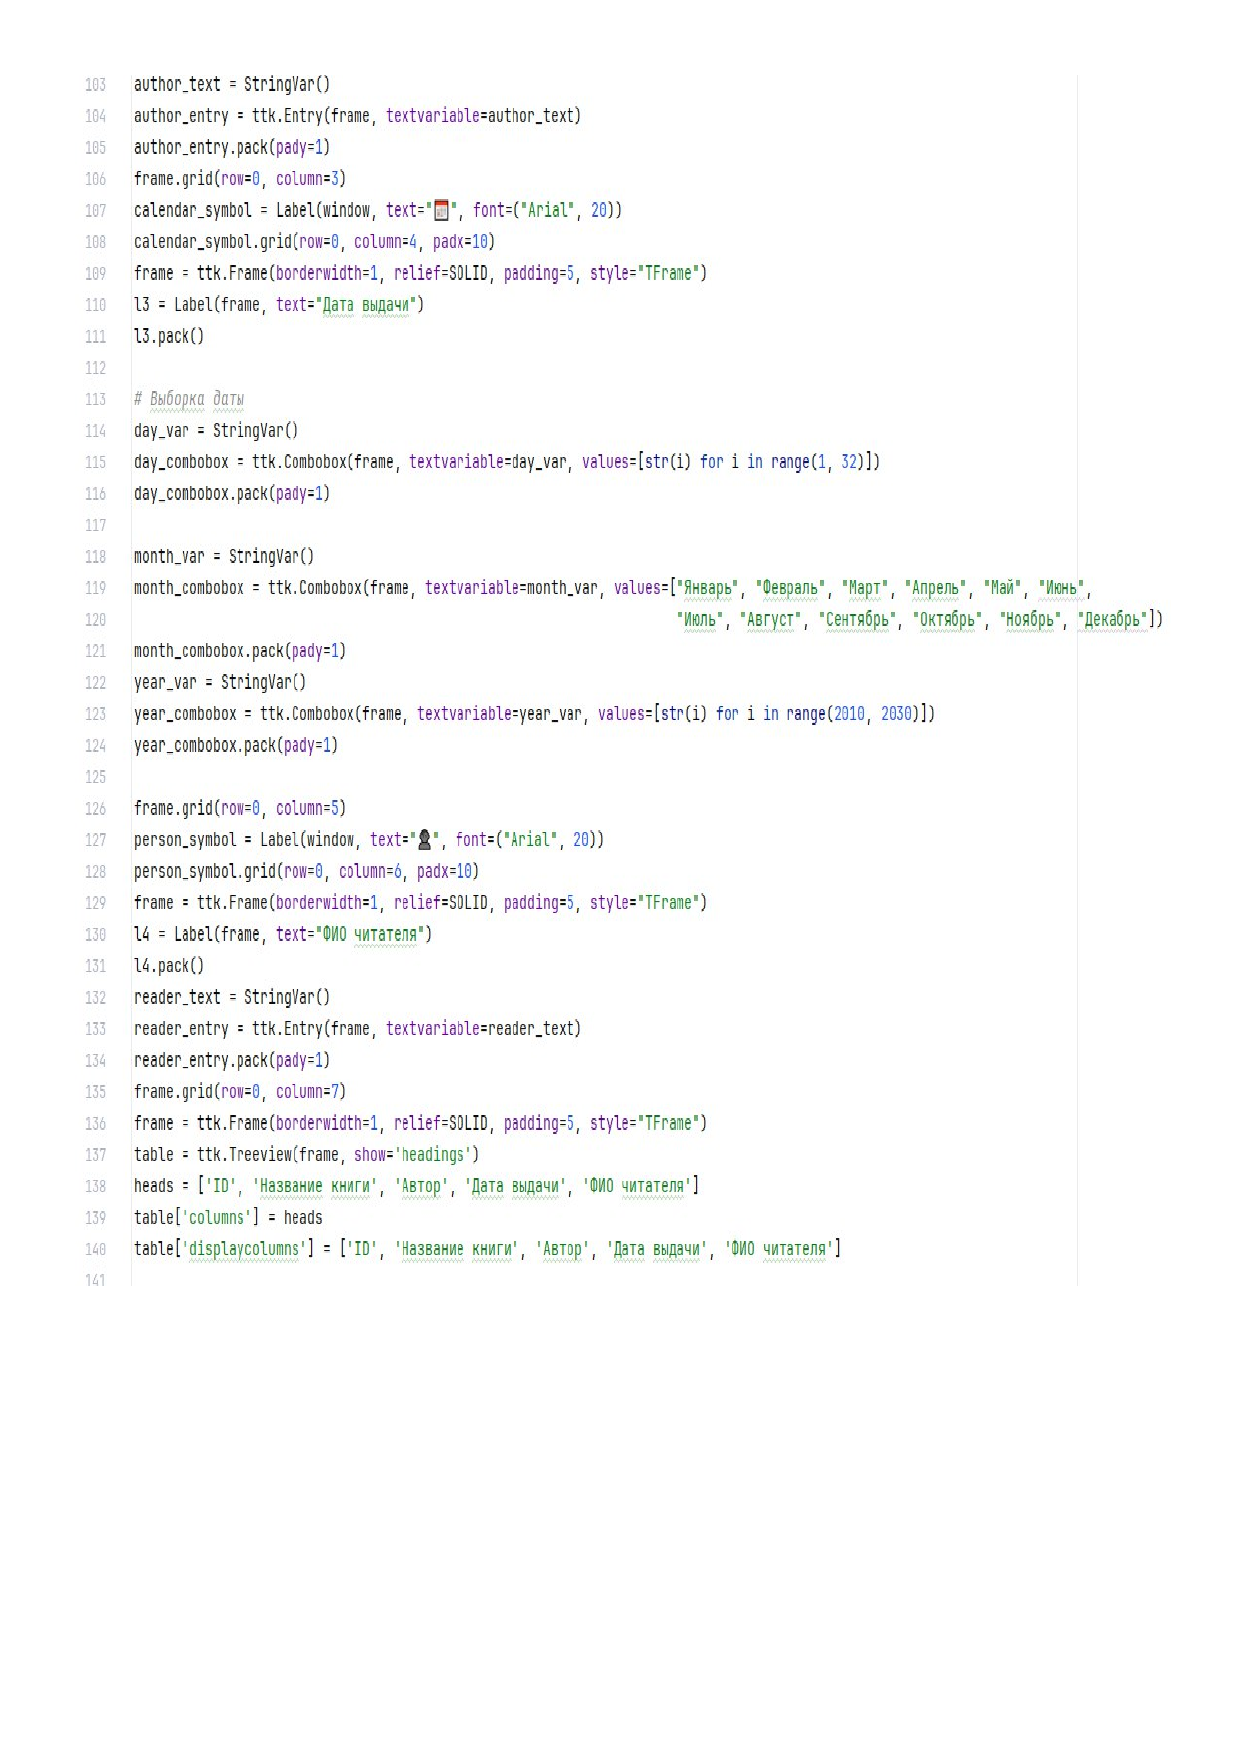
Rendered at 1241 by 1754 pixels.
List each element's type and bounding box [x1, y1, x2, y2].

picture [75, 75, 1171, 1286]
